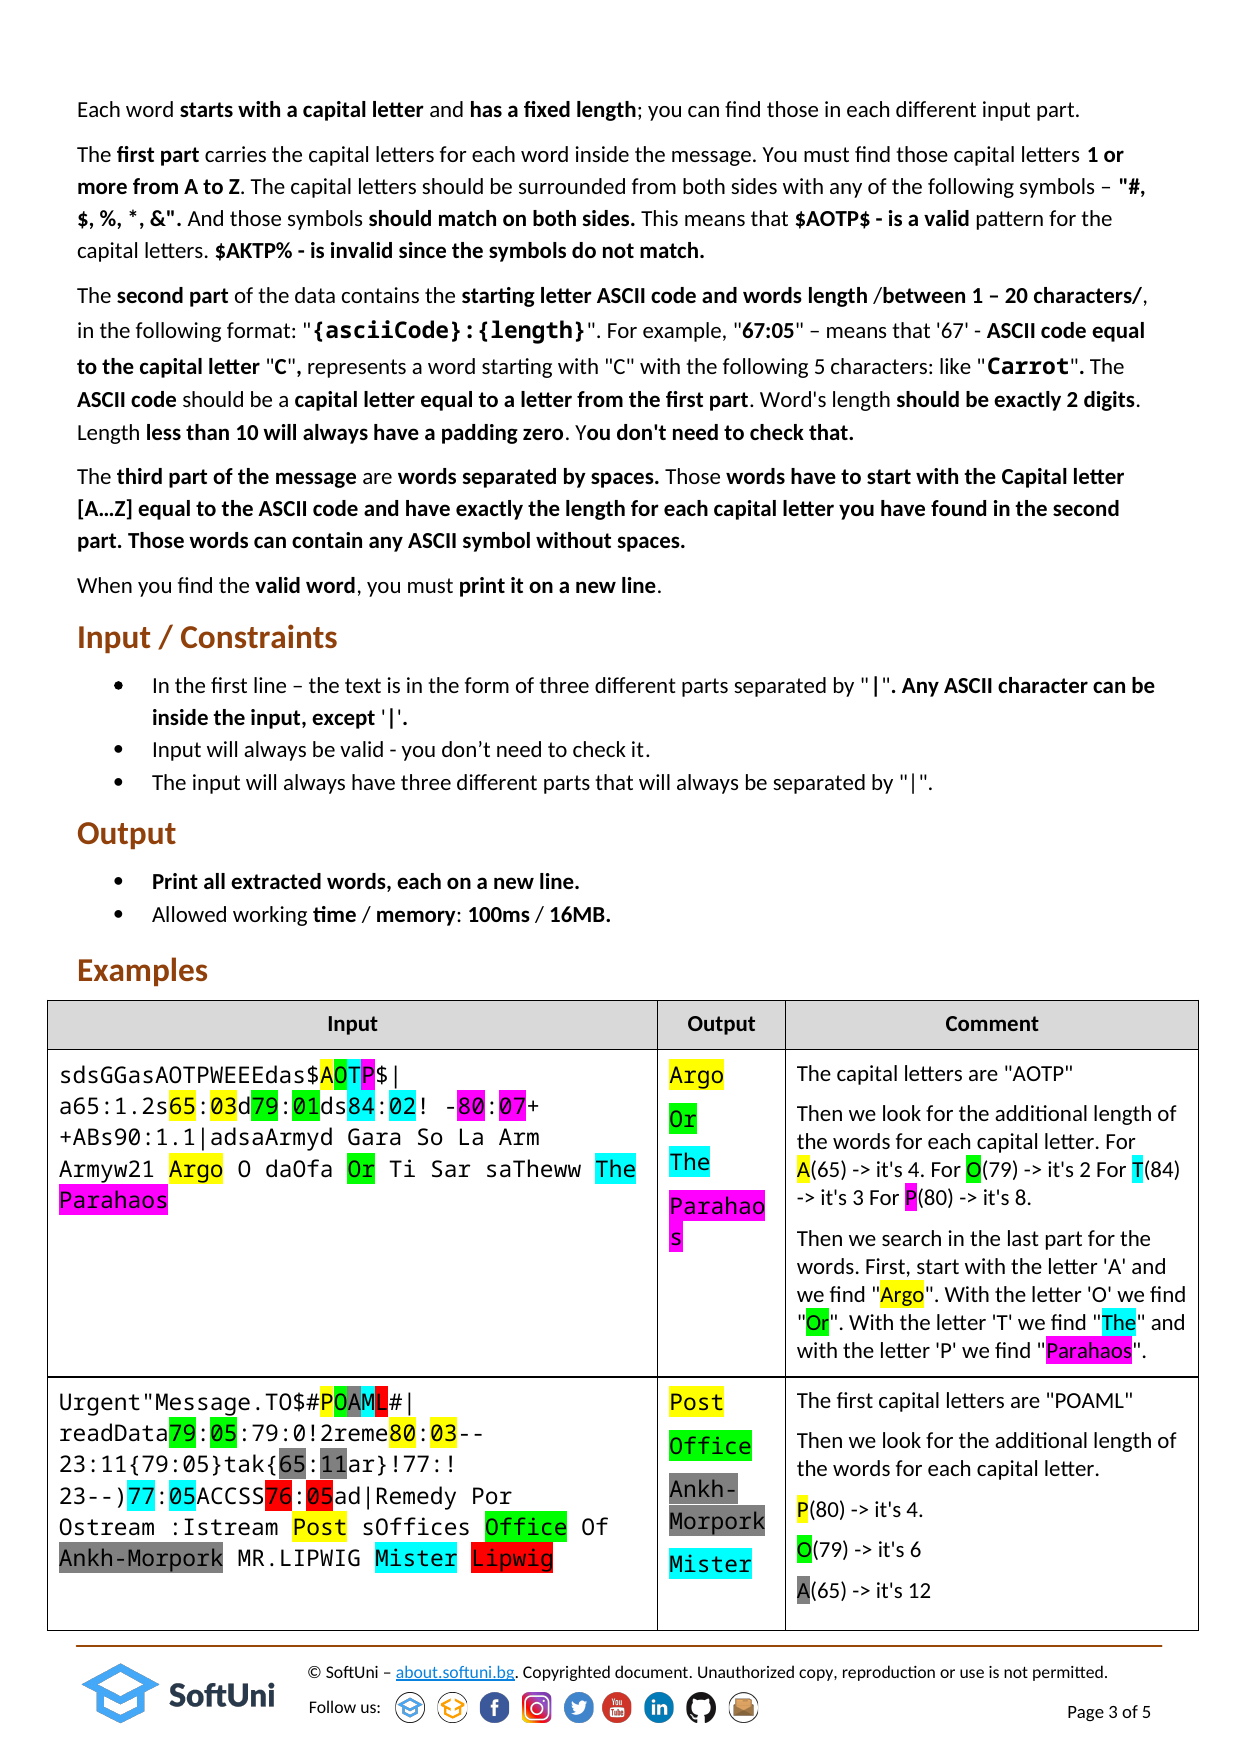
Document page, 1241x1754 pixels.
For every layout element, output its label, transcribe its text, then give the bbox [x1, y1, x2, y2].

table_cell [786, 1378, 1198, 1629]
picture [564, 1692, 594, 1723]
table_header Output [658, 1001, 785, 1049]
picture [644, 1714, 653, 1723]
picture [665, 1714, 674, 1723]
picture [602, 1692, 632, 1723]
picture [644, 1692, 653, 1701]
table_cell sdsGGasAOTPWEEEdas$AOTP$|a65:1.2s65:03d79:01ds84:02! -80:07++ABs90:1.1|adsaArmyd Gara So La Arm Armyw21 Argo O daOfa Or Ti Sar saTheww The Parahaos [48, 1050, 657, 1376]
list In the first line – the text is in the form of three different parts separated by "|". Any ASCII character can be inside the input, except '|'. [114, 671, 1163, 731]
picture [658, 1705, 667, 1714]
picture [728, 1692, 759, 1723]
list Input will always be valid - you don’t need to check it. [114, 736, 1163, 763]
list Print all extracted words, each on a new line. [114, 867, 1163, 896]
table_header Input [48, 1001, 657, 1049]
table_cell Argo Or The Parahaos [658, 1050, 785, 1376]
table_cell The capital letters are "AOTP" Then we look for the additional length of the words for each capital letter. For A(65) -> it's 4. For O(79) -> it's 2 For T(84) -> it's 3 For P(80) -> it's 8. Then we search in the last part for the words. First, start with the letter 'A' and we find "Argo". With the letter 'O' we find "Or". With the letter 'T' we find "The" and with the letter 'P' we find "Parahaos". [786, 1050, 1198, 1376]
picture [75, 1658, 281, 1729]
picture [395, 1692, 425, 1723]
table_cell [658, 1378, 785, 1629]
subtitle Examples [77, 948, 1163, 989]
list The input will always have three different parts that will always be separated by "|". [114, 768, 1163, 796]
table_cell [48, 1378, 657, 1629]
text The first part carries the capital letters for each word inside the message. You must find those capital letters 1 or more from A to Z. The capital letters should be surrounded from both sides with any of the following symbols – "#, $, %, *, &". And those symbols should match on both sides. This means that $AOTP$ - is a valid pattern for the capital letters. $AKTP% - is invalid since the symbols do not match. [77, 140, 1163, 265]
picture [665, 1692, 674, 1701]
text The third part of the message are words separated by spaces. Those words have to start with the Capital letter [A…Z] equal to the ASCII code and have exactly the length for each capital letter you have found in the second part. Those words can contain any ASCII symbol without spaces. [77, 462, 1163, 555]
text When you find the valid word, you must print it on a new line. [77, 571, 1163, 599]
subtitle Input / Constraints [77, 616, 1163, 657]
subtitle Output [77, 812, 1163, 853]
list Allowed working time / memory: 100ms / 16MB. [114, 900, 1163, 928]
picture [479, 1692, 510, 1723]
table_header Comment [786, 1001, 1198, 1049]
text The second part of the data contains the starting letter ASCII code and words length /between 1 – 20 characters/, in the following format: "{asciiCode}:{length}". For example, "67:05" – means that '67' - ASCII code equal to the capital letter "C", represents a word starting with "C" with the following 5 characters: like "Carrot". The ASCII code should be a capital letter equal to a letter from the first part. Word's length should be exactly 2 digits. Length less than 10 will always have a padding zero. You don't need to check that. [77, 281, 1163, 446]
picture [686, 1692, 716, 1723]
picture [437, 1692, 468, 1723]
text Each word starts with a capital letter and has a fixed length; you can find those in each different input part. [77, 95, 1163, 123]
picture [522, 1692, 552, 1723]
